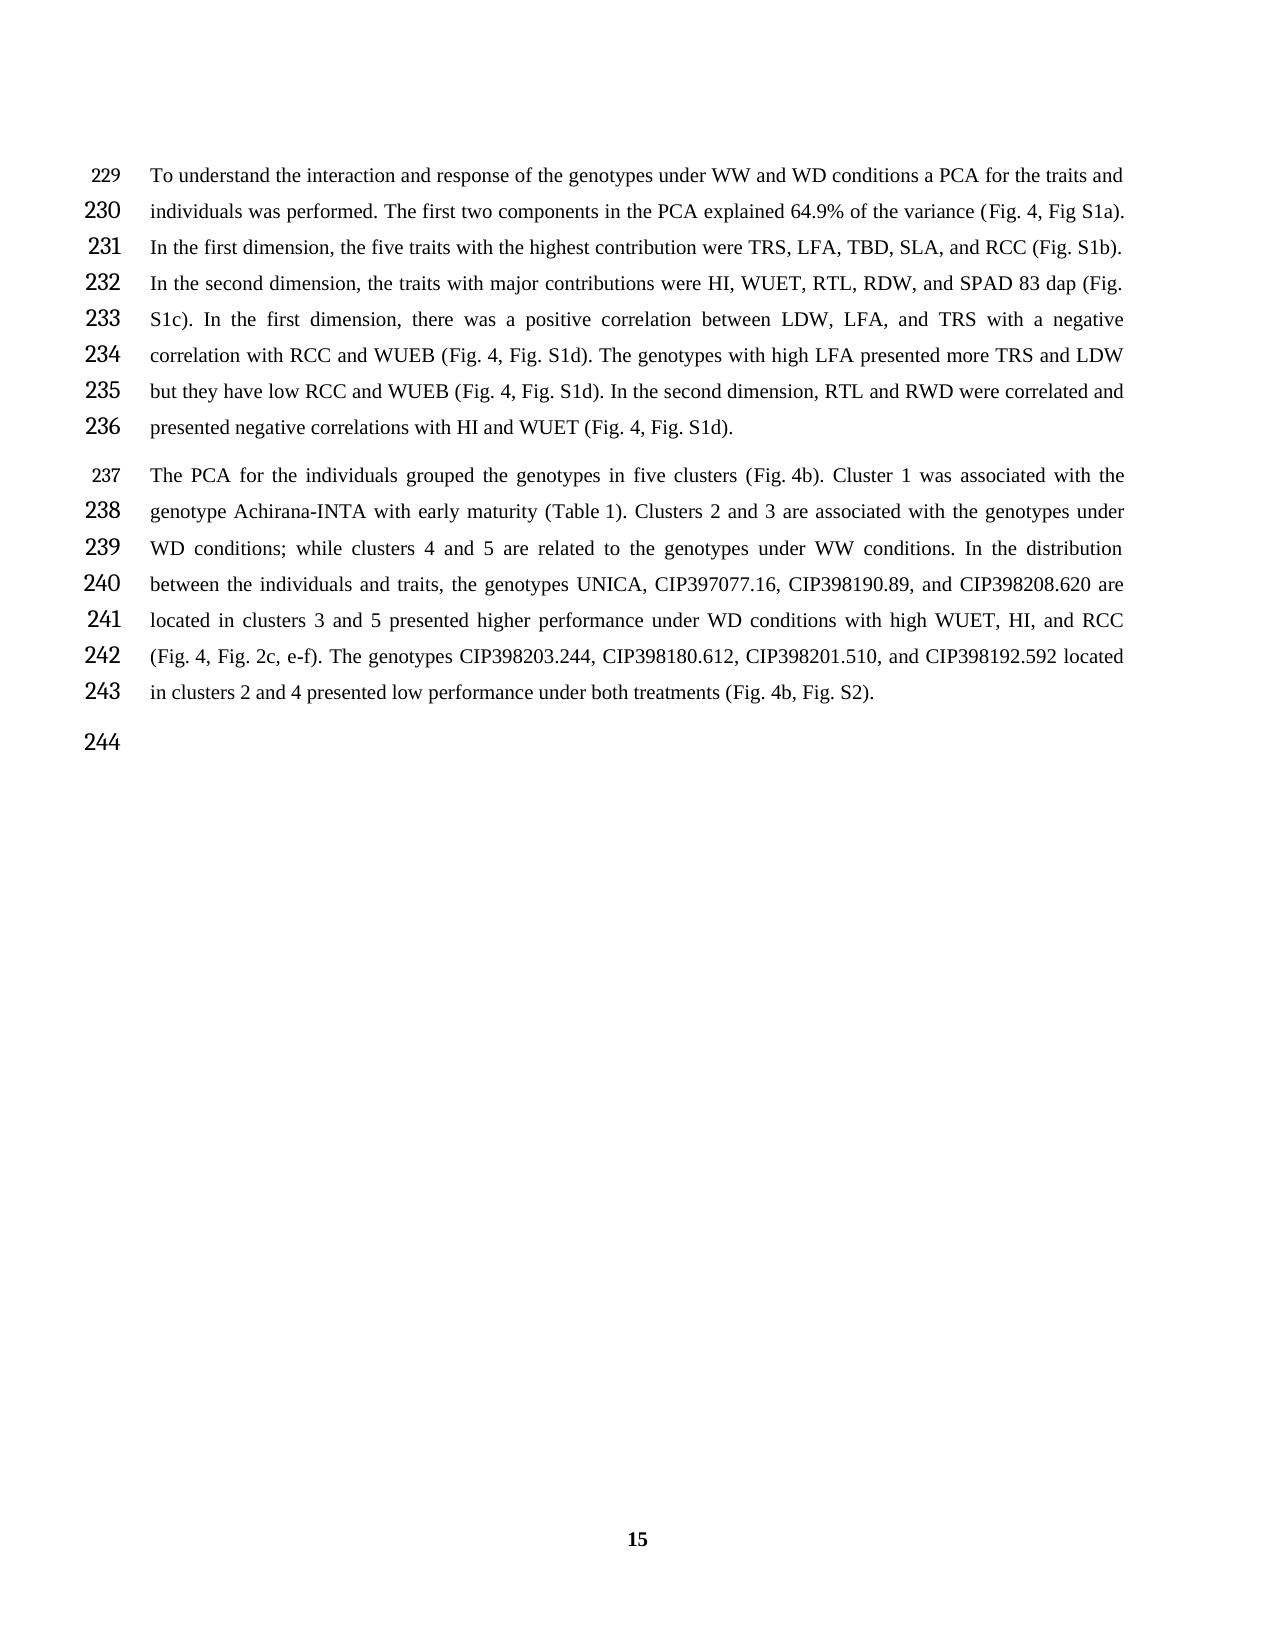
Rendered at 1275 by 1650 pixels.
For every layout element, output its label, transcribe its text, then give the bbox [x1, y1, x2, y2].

text To understand the interaction and response of the genotypes under WW and WD conditions a PCA for the traits and individuals was performed. The first two components in the PCA explained 64.9% of the variance (Fig. 4, Fig S1a). In the first dimension, the five traits with the highest contribution were TRS, LFA, TBD, SLA, and RCC (Fig. S1b). In the second dimension, the traits with major contributions were HI, WUET, RTL, RDW, and SPAD 83 dap (Fig. S1c). In the first dimension, there was a positive correlation between LDW, LFA, and TRS with a negative correlation with RCC and WUEB (Fig. 4, Fig. S1d). The genotypes with high LFA presented more TRS and LDW but they have low RCC and WUEB (Fig. 4, Fig. S1d). In the second dimension, RTL and RWD were correlated and presented negative correlations with HI and WUET (Fig. 4, Fig. S1d). [150, 162, 1125, 439]
text The PCA for the individuals grouped the genotypes in five clusters (Fig. 4b). Cluster 1 was associated with the genotype Achirana-INTA with early maturity (Table 1). Clusters 2 and 3 are associated with the genotypes under WD conditions; while clusters 4 and 5 are related to the genotypes under WW conditions. In the distribution between the individuals and traits, the genotypes UNICA, CIP397077.16, CIP398190.89, and CIP398208.620 are located in clusters 3 and 5 presented higher performance under WD conditions with high WUET, HI, and RCC (Fig. 4, Fig. 2c, e-f). The genotypes CIP398203.244, CIP398180.612, CIP398201.510, and CIP398192.592 located in clusters 2 and 4 presented low performance under both treatments (Fig. 4b, Fig. S2). [150, 463, 1125, 704]
